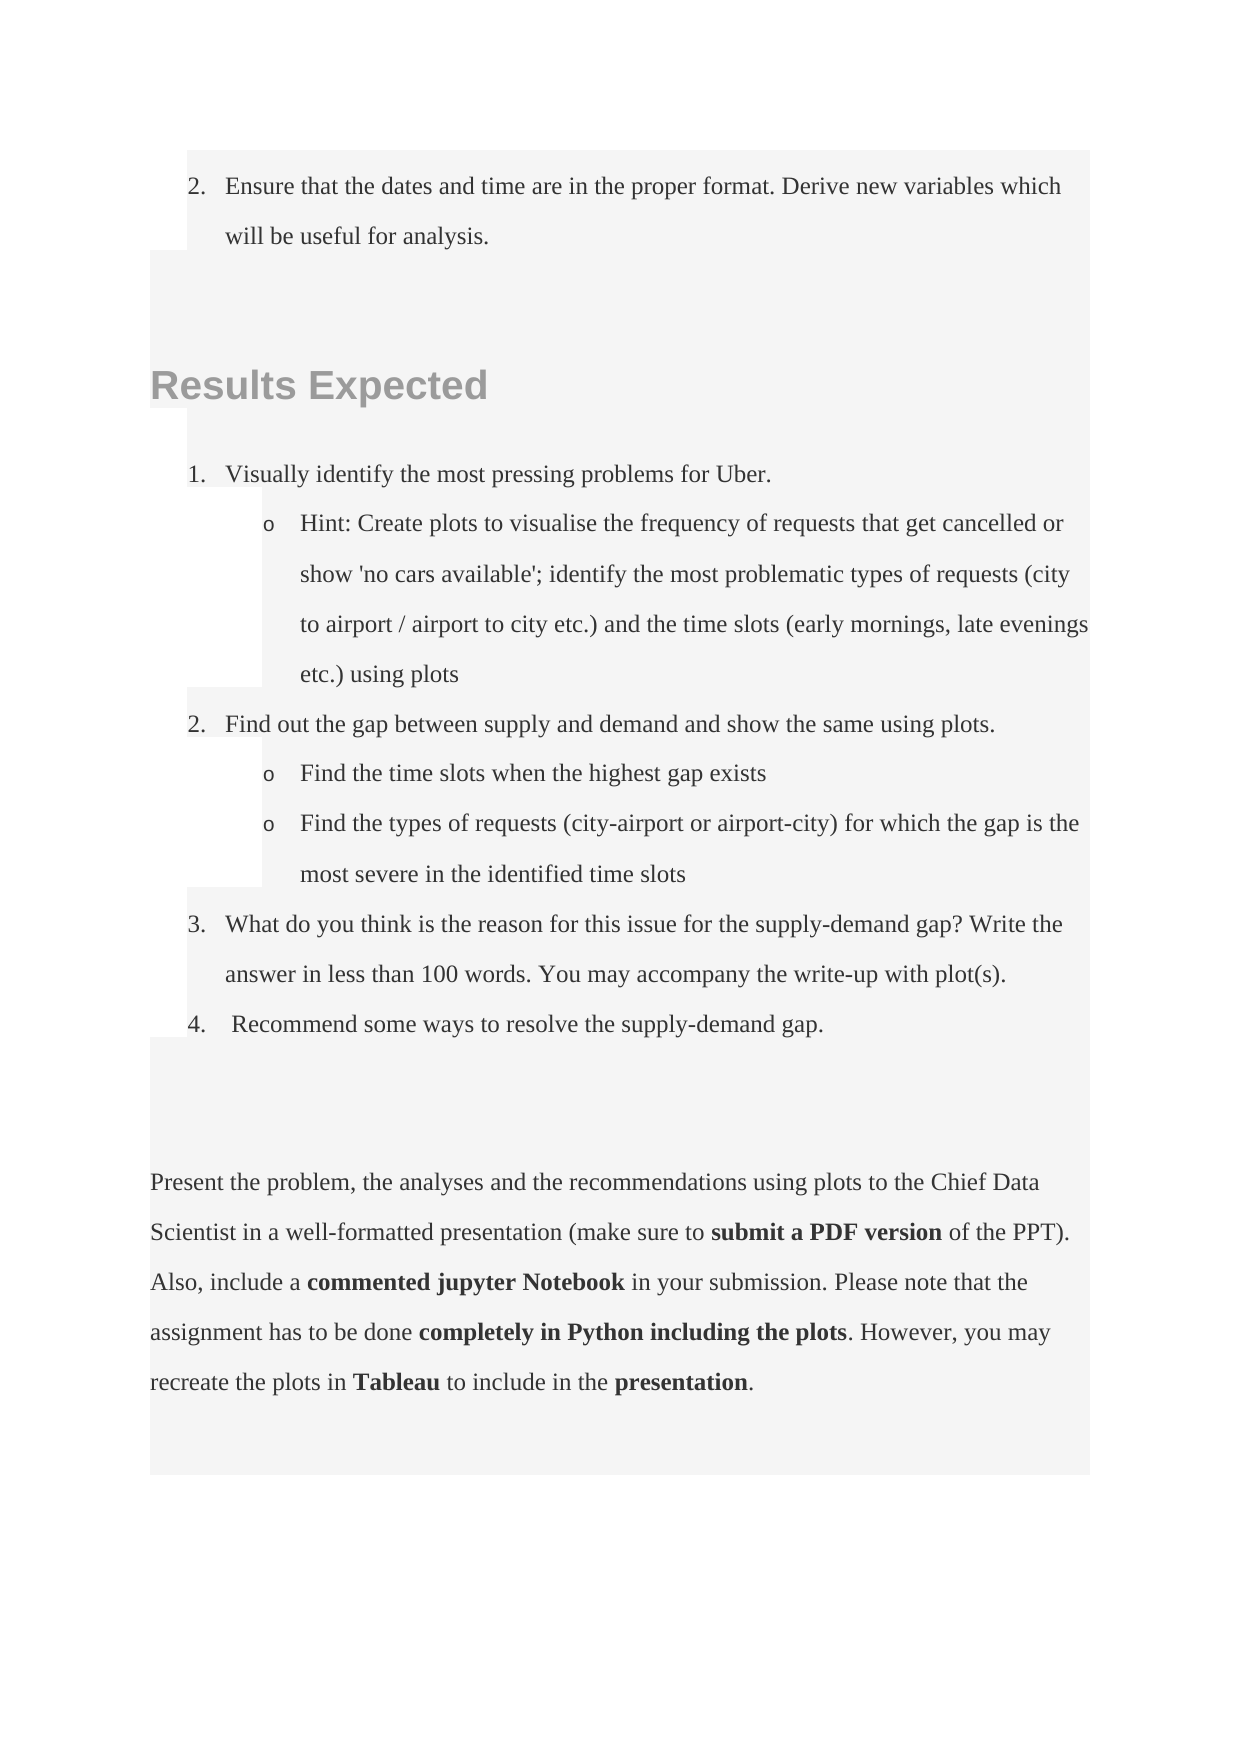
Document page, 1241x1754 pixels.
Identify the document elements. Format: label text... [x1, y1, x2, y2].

list Visually identify the most pressing problems for Uber. [187, 437, 1090, 487]
list Find the types of requests (city-airport or airport-city) for which the gap is the most severe in the identified time slots [262, 787, 1090, 887]
list Recommend some ways to resolve the supply-demand gap. [187, 987, 1090, 1037]
list Find the time slots when the highest gap exists [262, 737, 1090, 787]
text Results Expected [150, 358, 1090, 408]
list What do you think is the reason for this issue for the supply-demand gap? Write the answer in less than 100 words. You may accompany the write-up with plot(s). [187, 887, 1090, 987]
list Ensure that the dates and time are in the proper format. Derive new variables which will be useful for analysis. [187, 150, 1090, 250]
list Hint: Create plots to visualise the frequency of requests that get cancelled or show 'no cars available'; identify the most problematic types of requests (city to airport / airport to city etc.) and the time slots (early mornings, late evenings etc.) using plots [262, 487, 1090, 687]
text Present the problem, the analyses and the recommendations using plots to the Chief Data Scientist in a well-formatted presentation (make sure to submit a PDF version of the PPT). Also, include a commented jupyter Notebook in your submission. Please note that the assignment has to be done completely in Python including the plots. However, you may recreate the plots in Tableau to include in the presentation. [150, 1146, 1090, 1396]
list Find out the gap between supply and demand and show the same using plots. [187, 687, 1090, 737]
